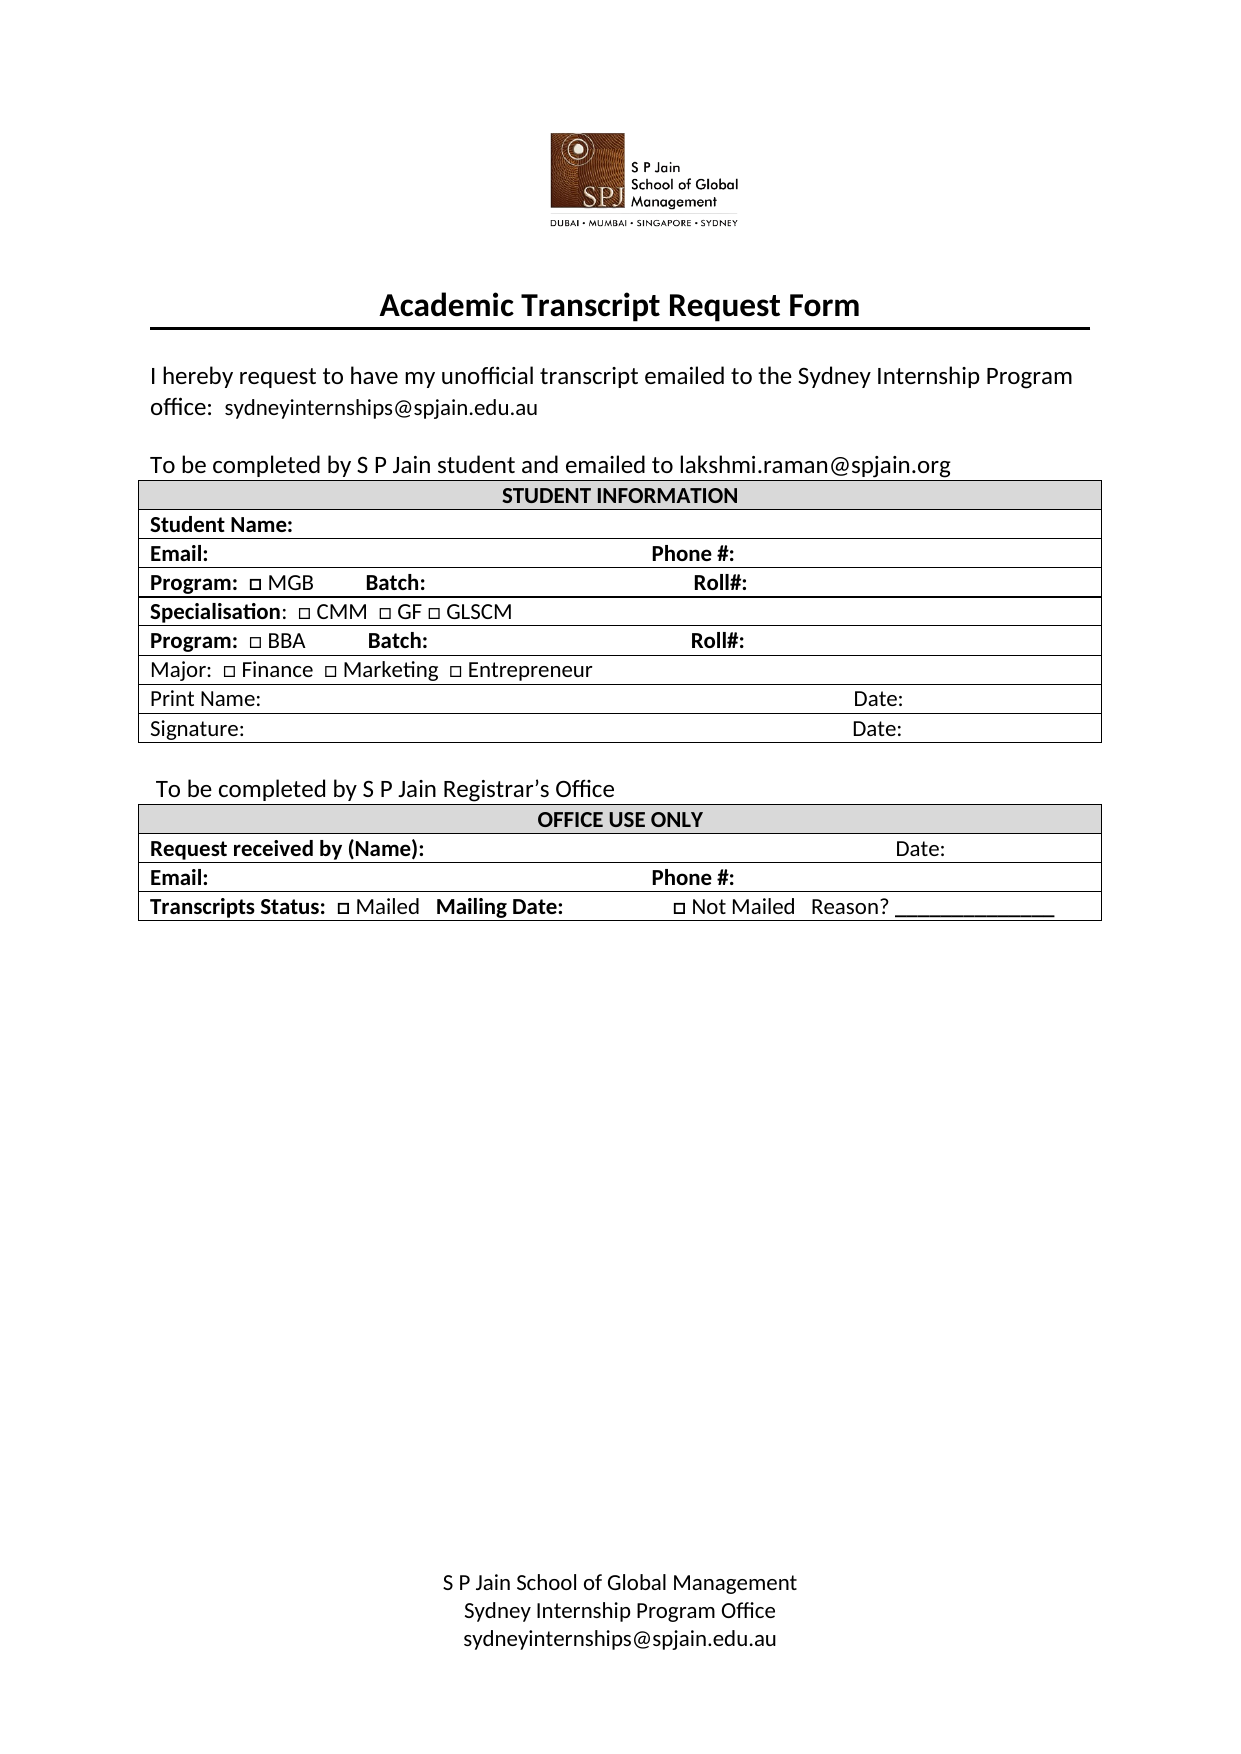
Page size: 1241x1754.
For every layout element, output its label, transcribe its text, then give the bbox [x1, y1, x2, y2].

table_cell Print Name: Date: [139, 685, 1101, 713]
table_cell Program: □ MGB Batch: Roll#: [139, 568, 1101, 596]
table_cell Specialisation: □ CMM □ GF □ GLSCM [139, 598, 1101, 625]
table_cell Request received by (Name): Date: [139, 834, 1101, 862]
table_cell Email: Phone #: [139, 539, 1101, 567]
table_cell Signature: Date: [139, 714, 1101, 742]
picture [526, 95, 761, 262]
text I hereby request to have my unofficial transcript emailed to the Sydney Internship Program office: sydneyinternships@spjain.edu.au [150, 361, 1090, 422]
table_cell Program: □ BBA Batch: Roll#: [139, 626, 1101, 654]
text To be completed by S P Jain student and emailed to lakshmi.raman@spjain.org [150, 449, 1090, 480]
table_cell Transcripts Status: □ Mailed Mailing Date: □ Not Mailed Reason? ______________ [139, 892, 1101, 920]
text Academic Transcript Request Form [150, 284, 1090, 327]
table_header STUDENT INFORMATION [139, 481, 1101, 509]
table_cell Email: Phone #: [139, 863, 1101, 891]
table_cell Major: □ Finance □ Marketing □ Entrepreneur [139, 656, 1101, 683]
text To be completed by S P Jain Registrar’s Office [150, 773, 1090, 804]
table_cell Student Name: [139, 510, 1101, 538]
table_header OFFICE USE ONLY [139, 805, 1101, 833]
